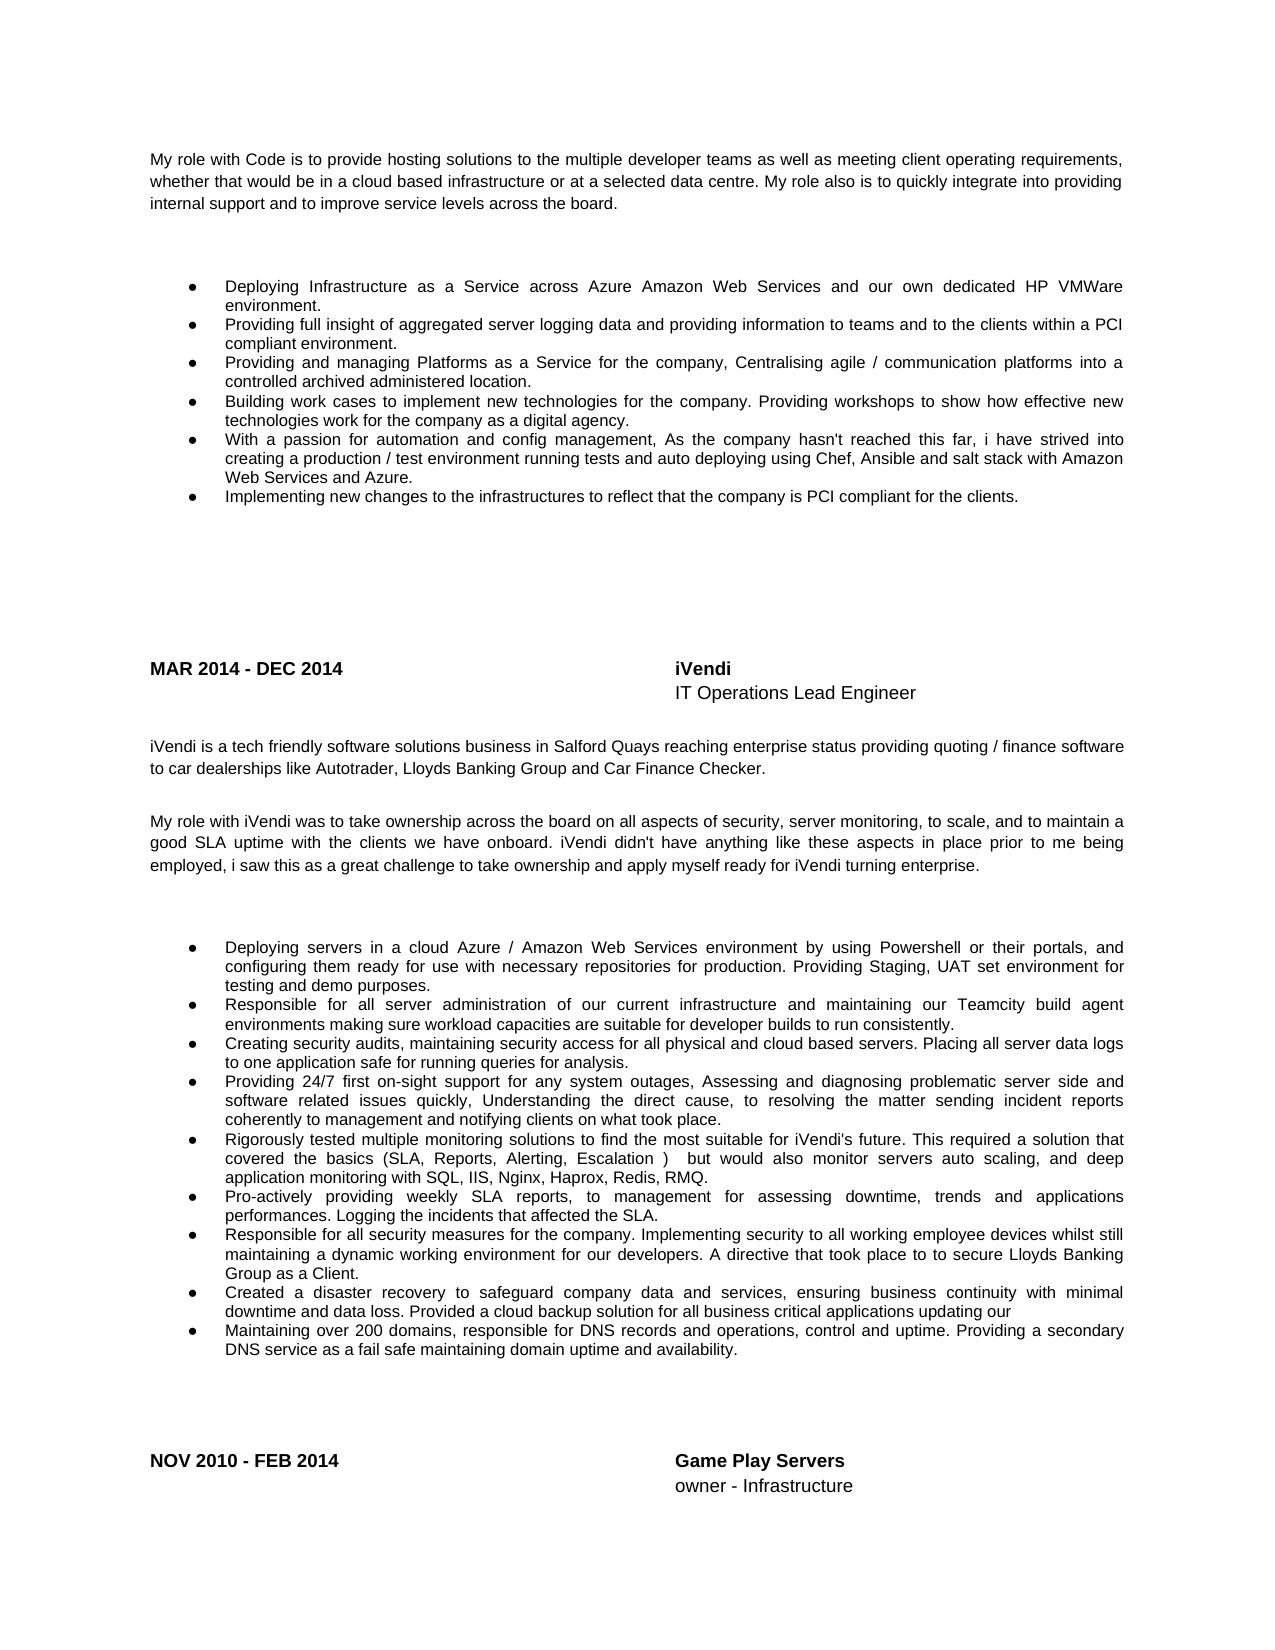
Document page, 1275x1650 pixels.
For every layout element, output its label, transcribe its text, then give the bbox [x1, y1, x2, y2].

list Pro-actively providing weekly SLA reports, to management for assessing downtime, trends and applications performances. Logging the incidents that affected the SLA. [187, 1187, 1125, 1225]
list Building work cases to implement new technologies for the company. Providing workshops to show how effective new technologies work for the company as a digital agency. [187, 391, 1125, 430]
list Implementing new changes to the infrastructures to reflect that the company is PCI compliant for the clients. [187, 487, 1125, 506]
text NOV 2010 - FEB 2014 Game Play Servers [150, 1450, 1125, 1472]
list Responsible for all security measures for the company. Implementing security to all working employee devices whilst still maintaining a dynamic working environment for our developers. A directive that took place to to secure Lloyds Banking Group as a Client. [187, 1225, 1125, 1283]
text MAR 2014 - DEC 2014 iVendi [150, 657, 1125, 679]
list Providing full insight of aggregated server logging data and providing information to teams and to the clients within a PCI compliant environment. [187, 315, 1125, 353]
text iVendi is a tech friendly software solutions business in Salford Quays reaching enterprise status providing quoting / finance software to car dealerships like Autotrader, Lloyds Banking Group and Car Finance Checker. [150, 737, 1125, 778]
list Deploying Infrastructure as a Service across Azure Amazon Web Services and our own dedicated HP VMWare environment. [187, 276, 1125, 315]
list Creating security audits, maintaining security access for all physical and cloud based servers. Placing all server data logs to one application safe for running queries for analysis. [187, 1033, 1125, 1072]
list Created a disaster recovery to safeguard company data and services, ensuring business continuity with minimal downtime and data loss. Provided a cloud backup solution for all business critical applications updating our [187, 1283, 1125, 1321]
list Deploying servers in a cloud Azure / Amazon Web Services environment by using Powershell or their portals, and configuring them ready for use with necessary repositories for production. Providing Staging, UAT set environment for testing and demo purposes. [187, 938, 1125, 995]
list Providing and managing Platforms as a Service for the company, Centralising agile / communication platforms into a controlled archived administered location. [187, 353, 1125, 391]
text My role with Code is to provide hosting solutions to the multiple developer teams as well as meeting client operating requirements, whether that would be in a cloud based infrastructure or at a selected data centre. My role also is to quickly integrate into providing internal support and to improve service levels across the board. [150, 150, 1125, 213]
text owner - Infrastructure [150, 1475, 1125, 1496]
list With a passion for automation and config management, As the company hasn't reached this far, i have strived into creating a production / test environment running tests and auto deploying using Chef, Ansible and salt stack with Amazon Web Services and Azure. [187, 430, 1125, 487]
list Providing 24/7 first on-sight support for any system outages, Assessing and diagnosing problematic server side and software related issues quickly, Understanding the direct cause, to resolving the matter sending incident reports coherently to management and notifying clients on what took place. [187, 1072, 1125, 1129]
text IT Operations Lead Engineer [150, 682, 1125, 704]
list Rigorously tested multiple monitoring solutions to find the most suitable for iVendi's future. This required a solution that covered the basics (SLA, Reports, Alerting, Escalation ) but would also monitor servers auto scaling, and deep application monitoring with SQL, IIS, Nginx, Haprox, Redis, RMQ. [187, 1129, 1125, 1187]
list Maintaining over 200 domains, responsible for DNS records and operations, control and uptime. Providing a secondary DNS service as a fail safe maintaining domain uptime and availability. [187, 1321, 1125, 1359]
list Responsible for all server administration of our current infrastructure and maintaining our Teamcity build agent environments making sure workload capacities are suitable for developer builds to run consistently. [187, 995, 1125, 1033]
text My role with iVendi was to take ownership across the board on all aspects of security, server monitoring, to scale, and to maintain a good SLA uptime with the clients we have onboard. iVendi didn't have anything like these aspects in place prior to me being employed, i saw this as a great challenge to take ownership and apply myself ready for iVendi turning enterprise. [150, 811, 1125, 874]
